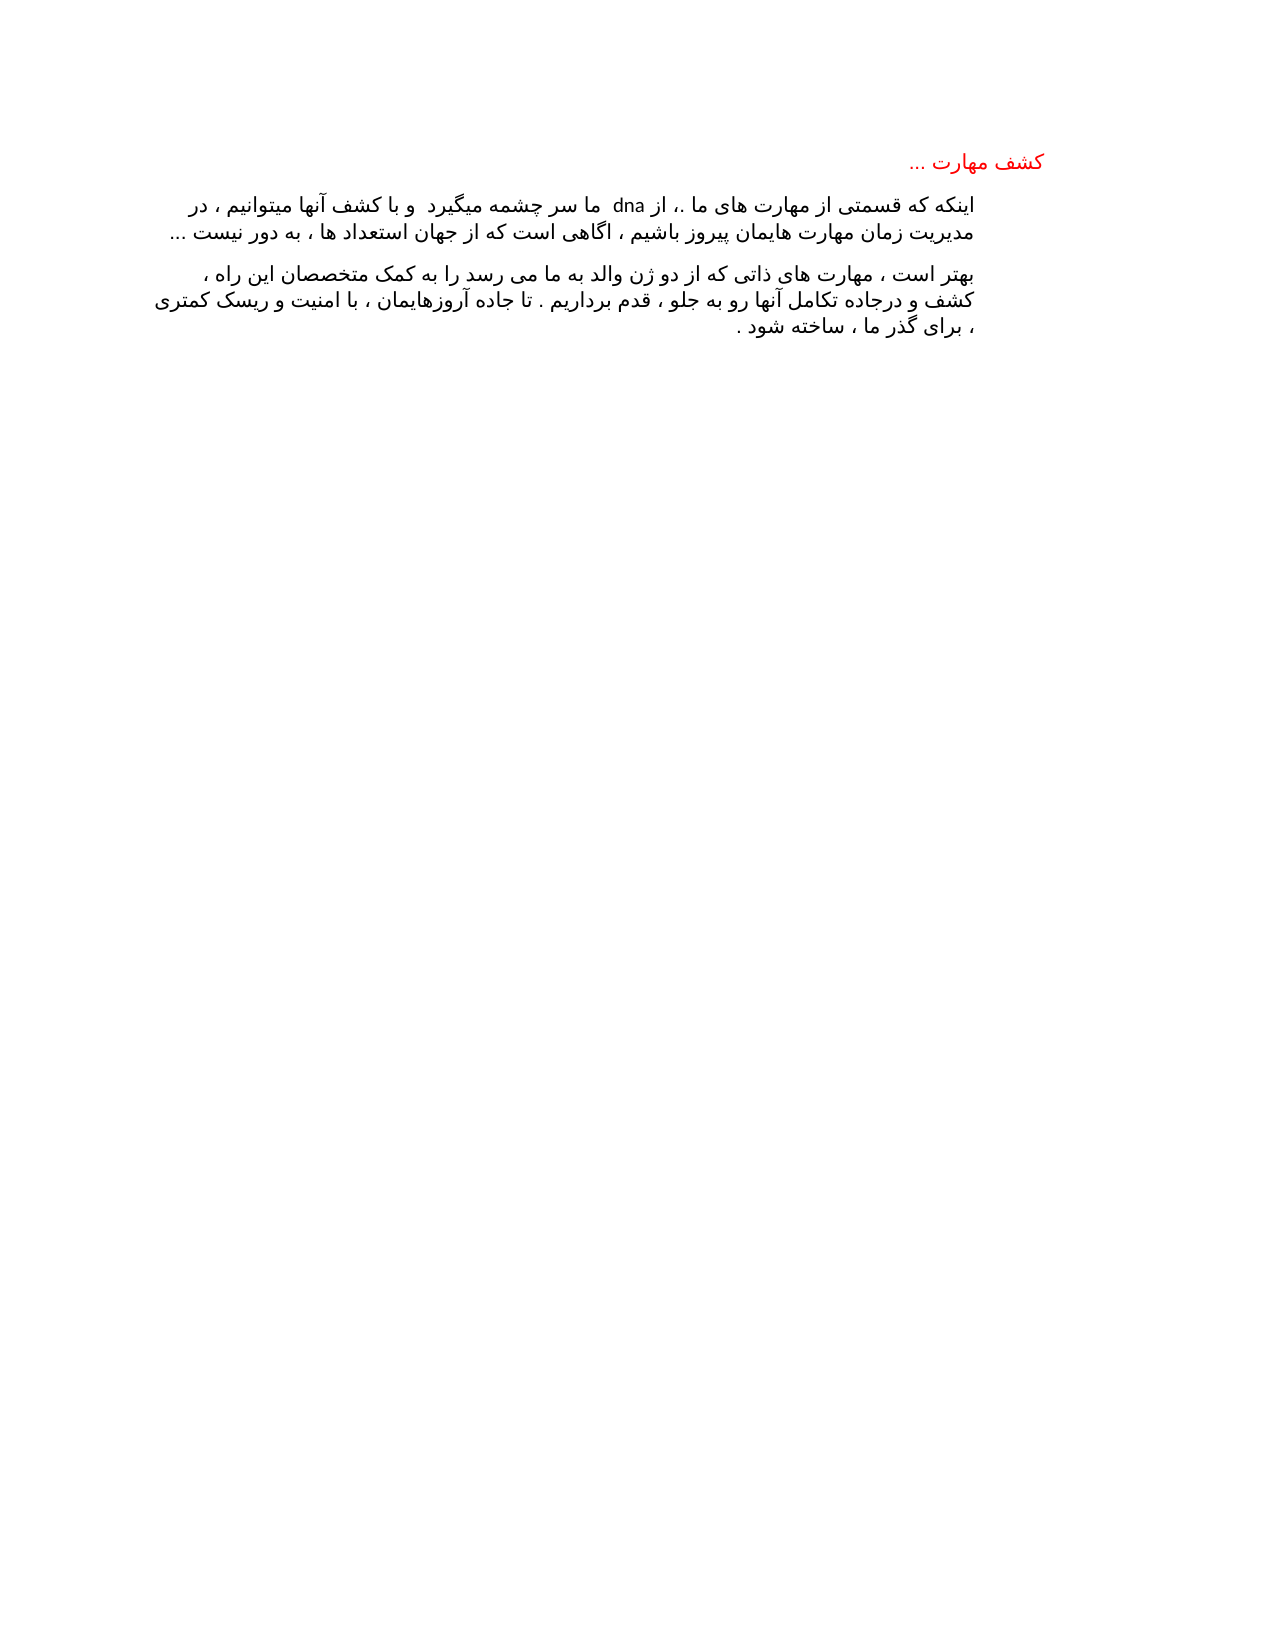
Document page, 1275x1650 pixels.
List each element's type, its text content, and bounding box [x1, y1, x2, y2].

text اینکه که قسمتی از مهارت های ما .، از dna ما سر چشمه میگیرد و با کشف آنها میتوانیم ، در مدیریت زمان مهارت هایمان پیروز باشیم ، اگاهی است که از جهان استعداد ها ، به دور نیست ... [150, 192, 975, 244]
text بهتر است ، مهارت های ذاتی که از دو ژن والد به ما می رسد را به کمک متخصصان این راه ، کشف و درجاده تکامل آنها رو به جلو ، قدم برداریم . تا جاده آروزهایمان ، با امنیت و ریسک کمتری ، برای گذر ما ، ساخته شود . [150, 262, 975, 338]
text کشف مهارت ... [150, 150, 1050, 174]
